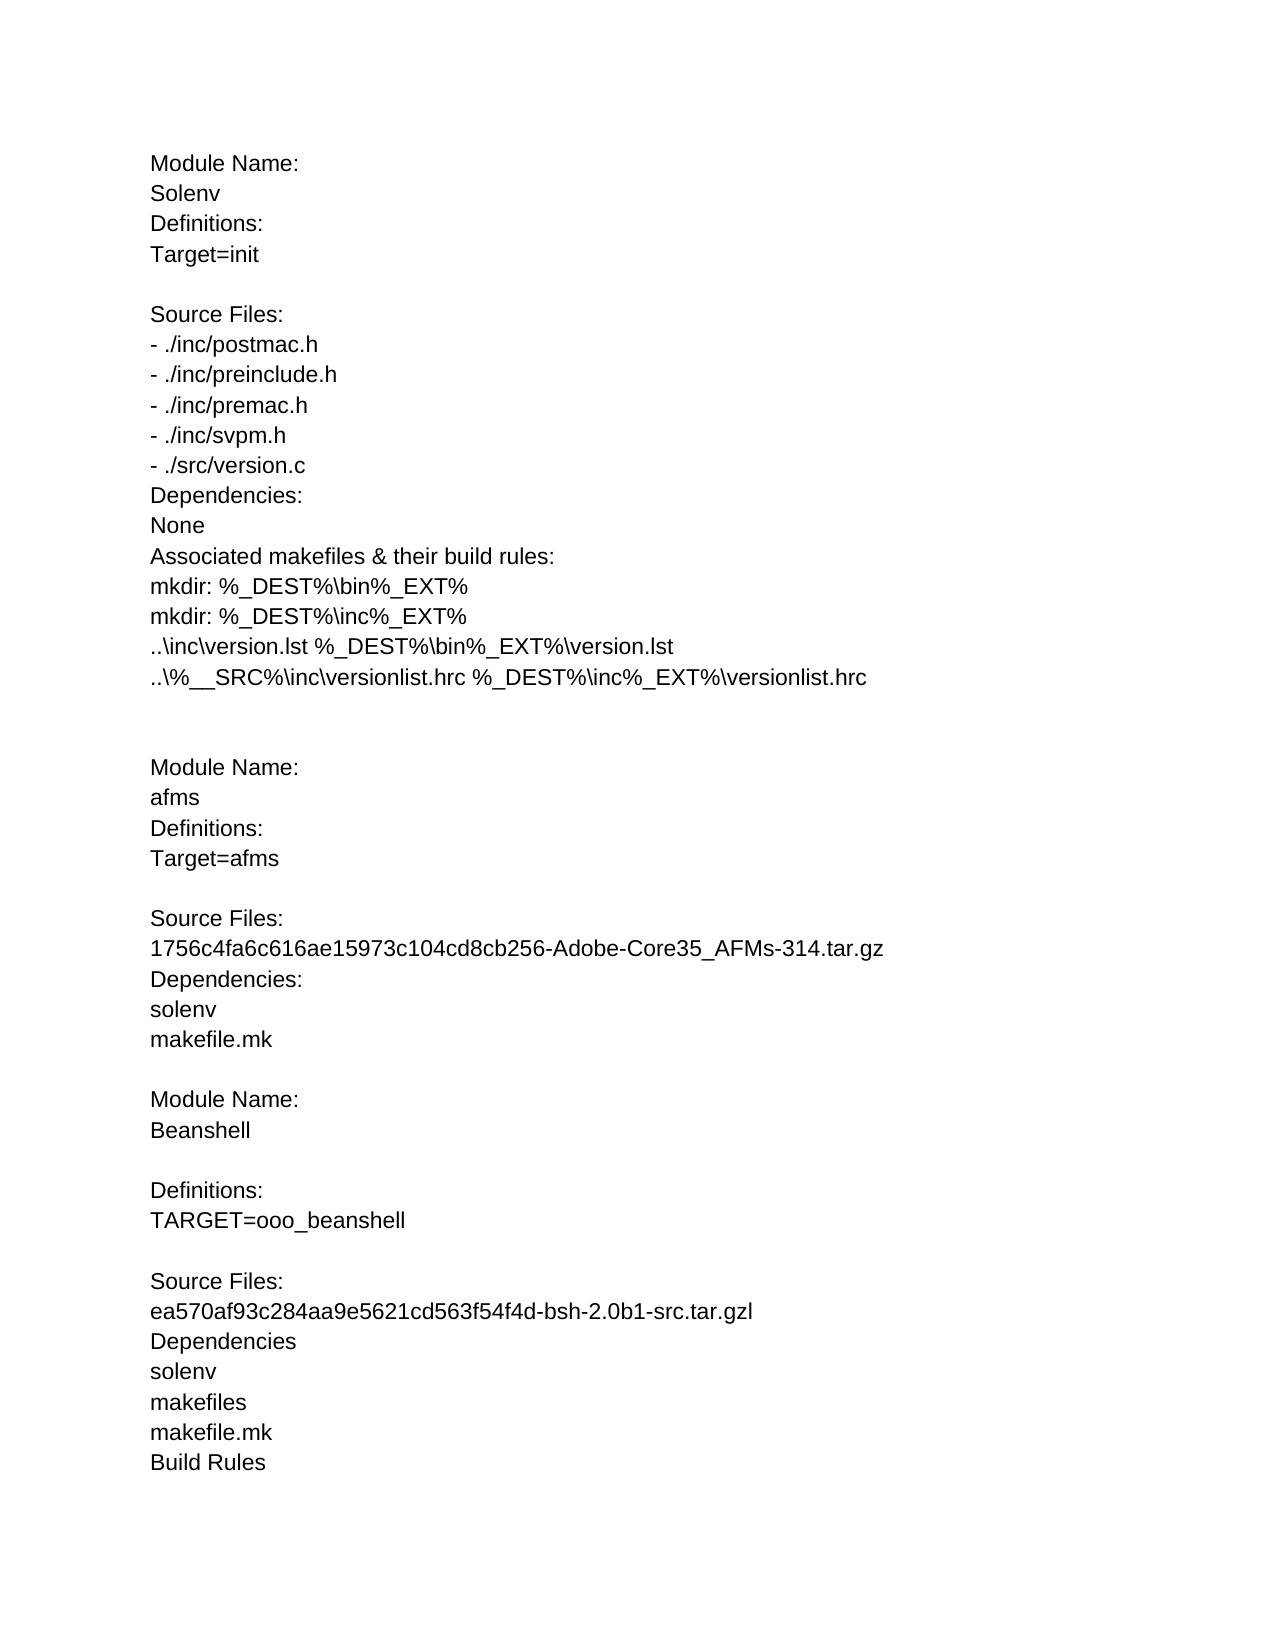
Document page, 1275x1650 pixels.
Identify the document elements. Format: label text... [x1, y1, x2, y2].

text mkdir: %_DEST%\bin%_EXT% [150, 573, 1125, 599]
text Module Name: [150, 150, 1125, 176]
text - ./src/version.c [150, 452, 1125, 478]
text afms [150, 784, 1125, 811]
text 1756c4fa6c616ae15973c104cd8cb256-Adobe-Core35_AFMs-314.tar.gz [150, 935, 1125, 962]
text Dependencies [150, 1328, 1125, 1354]
text ..\%__SRC%\inc\versionlist.hrc %_DEST%\inc%_EXT%\versionlist.hrc [150, 663, 1125, 690]
text solenv [150, 996, 1125, 1022]
text Build Rules [150, 1449, 1125, 1475]
text Associated makefiles & their build rules: [150, 543, 1125, 569]
text - ./inc/preinclude.h [150, 361, 1125, 388]
text Dependencies: [150, 482, 1125, 509]
text Dependencies: [150, 966, 1125, 992]
text ..\inc\version.lst %_DEST%\bin%_EXT%\version.lst [150, 633, 1125, 660]
text TARGET=ooo_beanshell [150, 1207, 1125, 1234]
text Beanshell [150, 1117, 1125, 1143]
text Definitions: [150, 814, 1125, 841]
text makefile.mk [150, 1419, 1125, 1445]
text Module Name: [150, 1086, 1125, 1113]
text Target=init [150, 241, 1125, 267]
text Definitions: [150, 210, 1125, 237]
text Module Name: [150, 754, 1125, 781]
text Solenv [150, 180, 1125, 207]
text - ./inc/svpm.h [150, 422, 1125, 448]
text None [150, 512, 1125, 539]
text Source Files: [150, 301, 1125, 327]
text makefile.mk [150, 1026, 1125, 1052]
text makefiles [150, 1388, 1125, 1415]
text - ./inc/postmac.h [150, 331, 1125, 358]
text - ./inc/premac.h [150, 392, 1125, 418]
text solenv [150, 1358, 1125, 1385]
text mkdir: %_DEST%\inc%_EXT% [150, 603, 1125, 629]
text Source Files: [150, 1268, 1125, 1294]
text Target=afms [150, 845, 1125, 871]
text Definitions: [150, 1177, 1125, 1203]
text Source Files: [150, 905, 1125, 932]
text ea570af93c284aa9e5621cd563f54f4d-bsh-2.0b1-src.tar.gzl [150, 1298, 1125, 1324]
